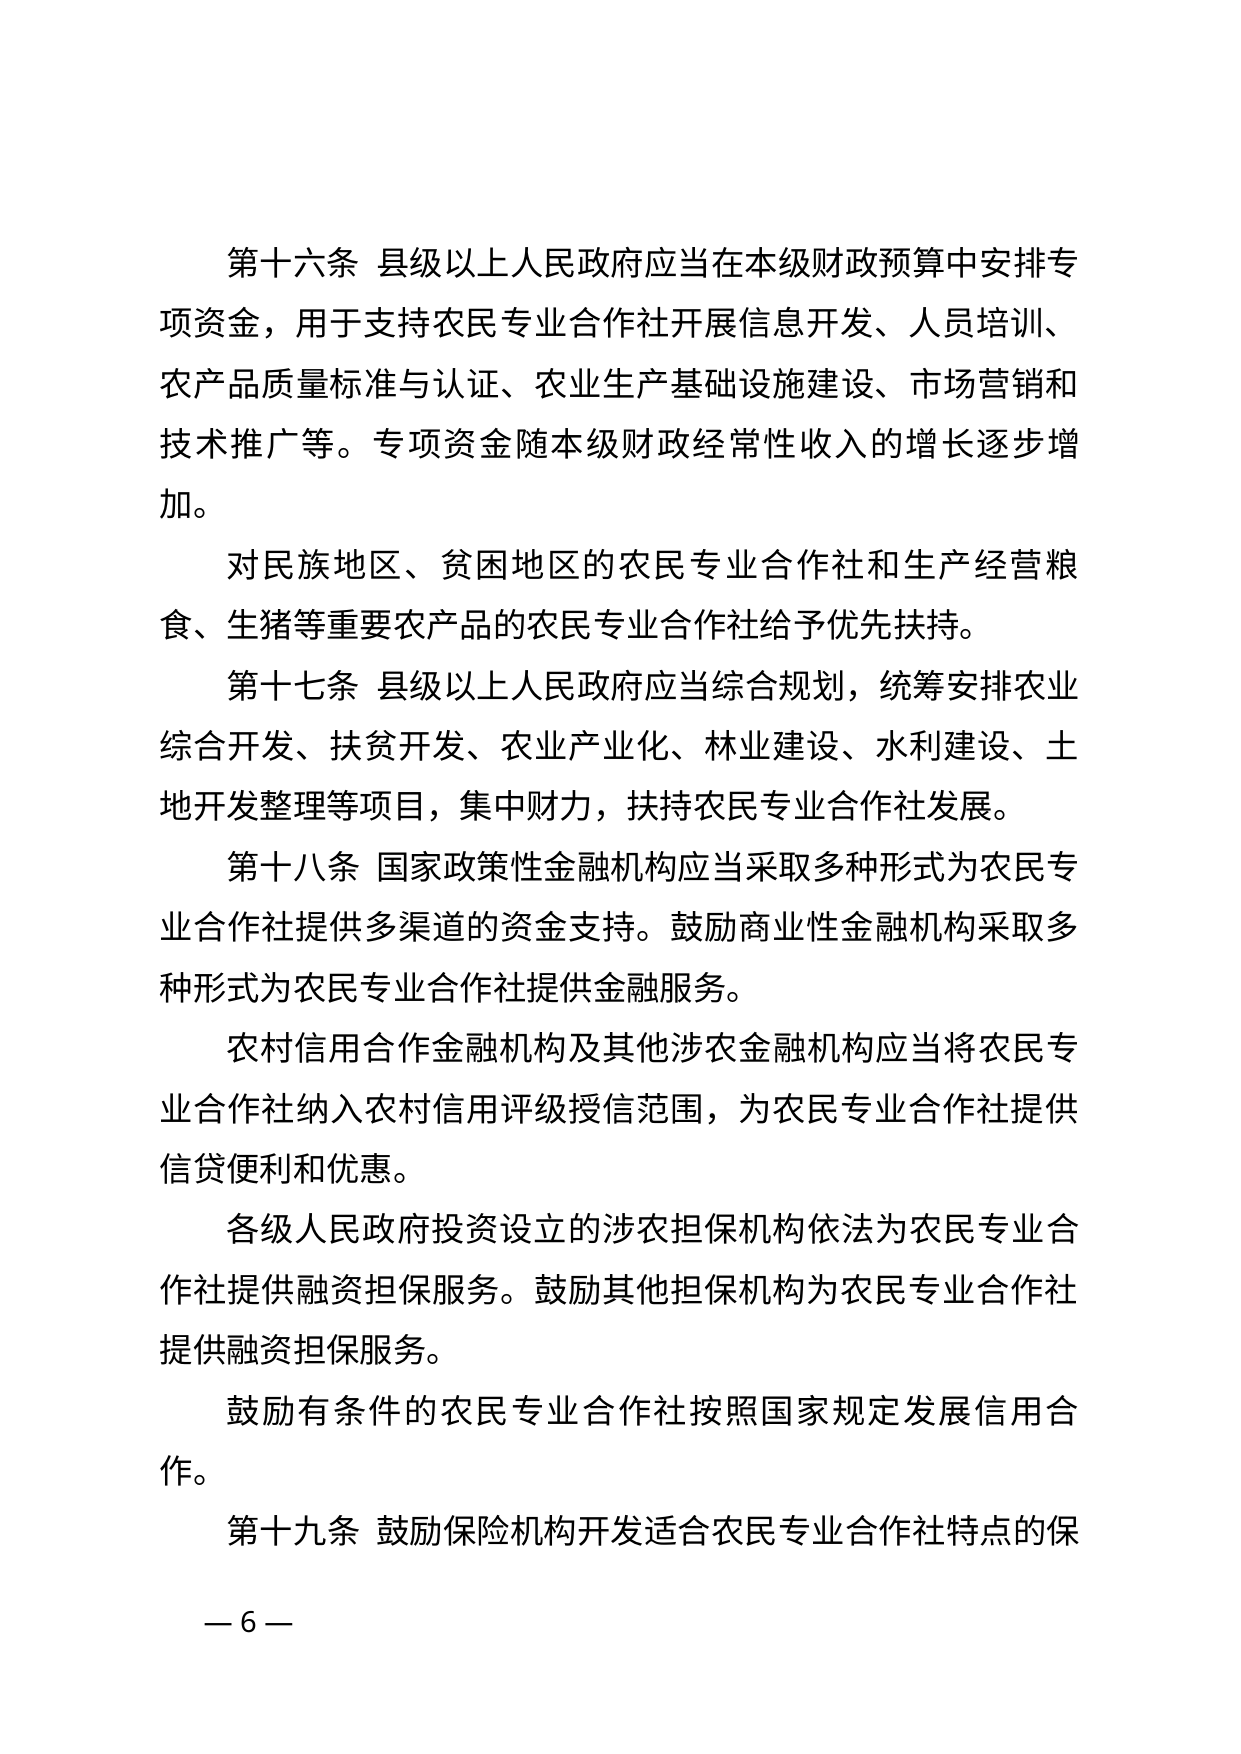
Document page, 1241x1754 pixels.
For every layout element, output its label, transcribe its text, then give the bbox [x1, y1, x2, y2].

text 第十七条 县级以上人民政府应当综合规划，统筹安排农业综合开发、扶贫开发、农业产业化、林业建设、水利建设、土地开发整理等项目，集中财力，扶持农民专业合作社发展。 [159, 647, 1081, 828]
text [159, 1493, 1081, 1553]
text 对民族地区、贫困地区的农民专业合作社和生产经营粮食、生猪等重要农产品的农民专业合作社给予优先扶持。 [159, 526, 1081, 647]
text 第十八条 国家政策性金融机构应当采取多种形式为农民专业合作社提供多渠道的资金支持。鼓励商业性金融机构采取多种形式为农民专业合作社提供金融服务。 [159, 828, 1081, 1010]
text 各级人民政府投资设立的涉农担保机构依法为农民专业合作社提供融资担保服务。鼓励其他担保机构为农民专业合作社提供融资担保服务。 [159, 1191, 1081, 1372]
text 第十六条 县级以上人民政府应当在本级财政预算中安排专项资金，用于支持农民专业合作社开展信息开发、人员培训、农产品质量标准与认证、农业生产基础设施建设、市场营销和技术推广等。专项资金随本级财政经常性收入的增长逐步增加。 [159, 224, 1081, 526]
text 鼓励有条件的农民专业合作社按照国家规定发展信用合作。 [159, 1372, 1081, 1493]
text 农村信用合作金融机构及其他涉农金融机构应当将农民专业合作社纳入农村信用评级授信范围，为农民专业合作社提供信贷便利和优惠。 [159, 1010, 1081, 1191]
